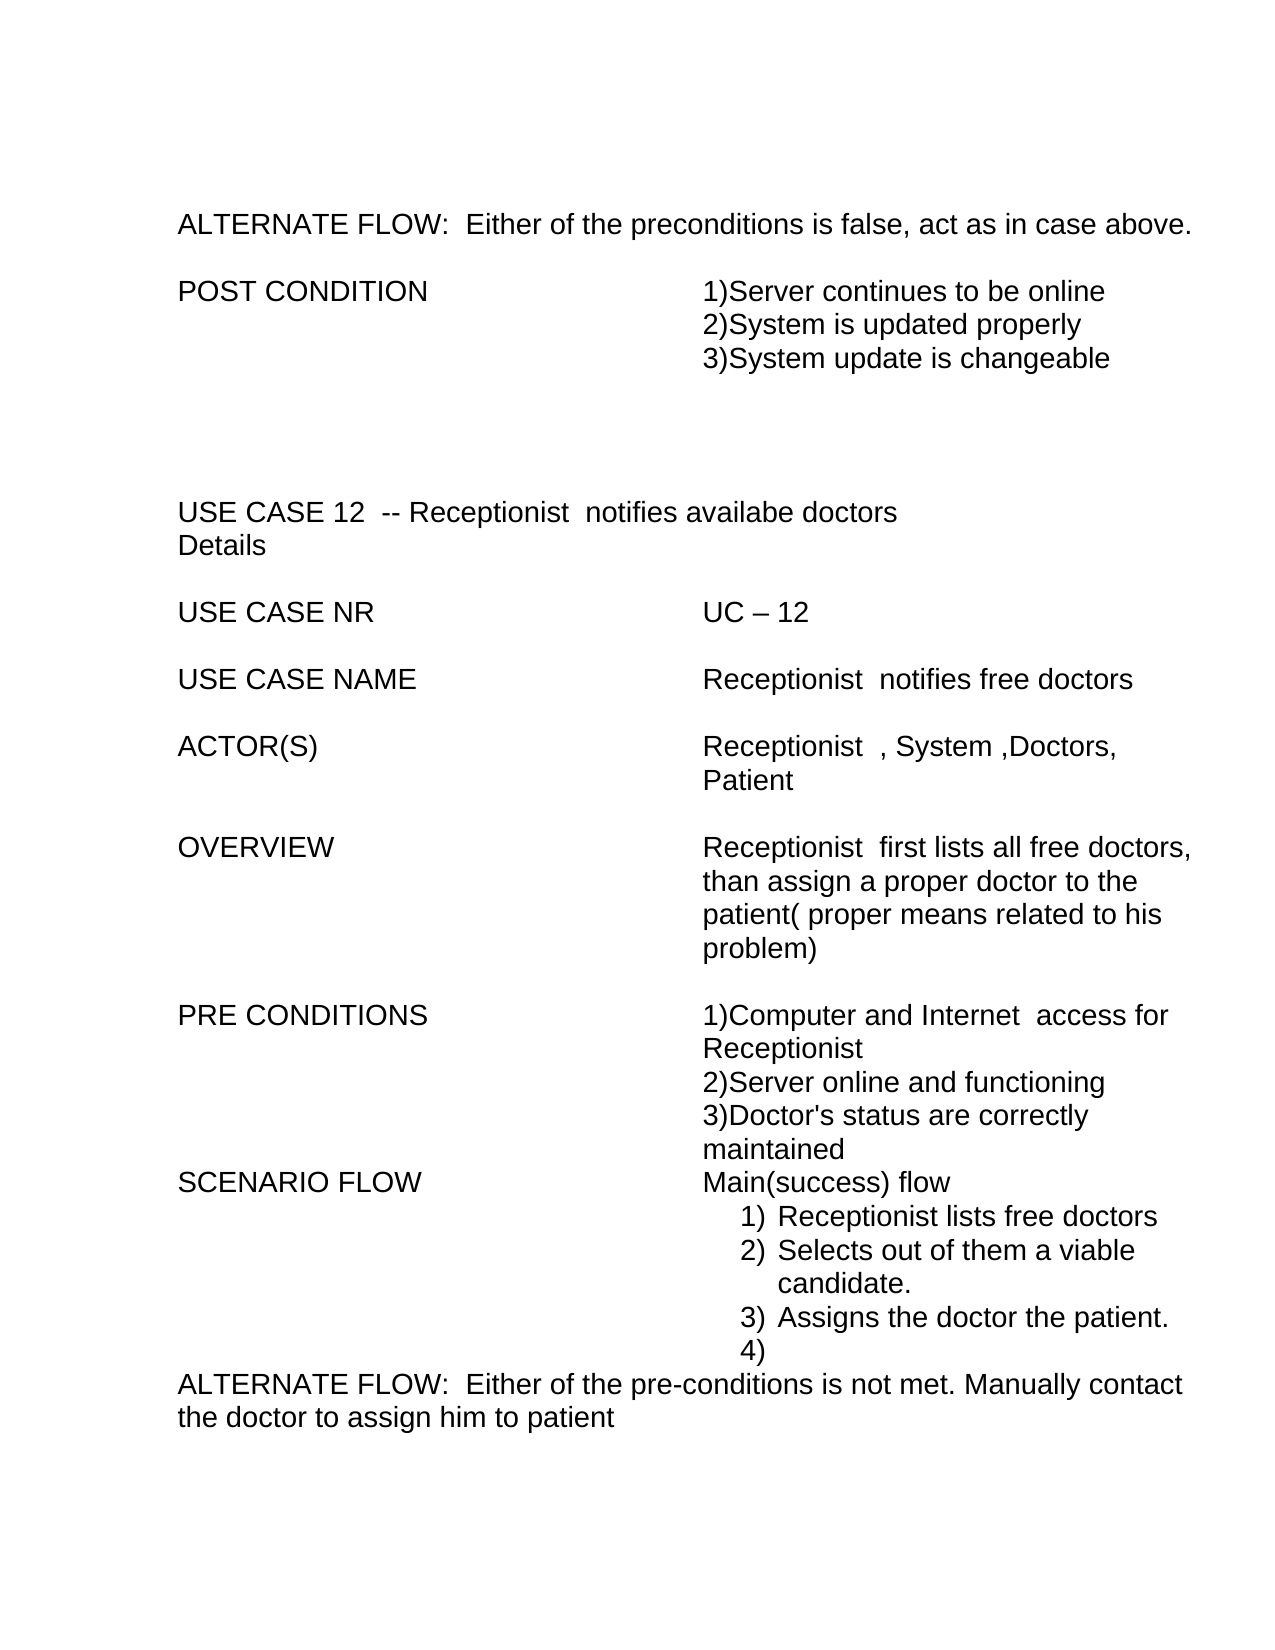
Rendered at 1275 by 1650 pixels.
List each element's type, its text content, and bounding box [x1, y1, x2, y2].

table_cell 1)Server continues to be online 2)System is updated properly 3)System update is changeable [691, 274, 1217, 408]
table_cell ALTERNATE FLOW: Either of the pre-conditions is not met. Manually contact the doctor to assign him to patient [166, 1367, 1217, 1467]
table_cell 1)Computer and Internet access for Receptionist 2)Server online and functioning 3)Doctor's status are correctly maintained [691, 998, 1217, 1165]
table_cell PRE CONDITIONS [166, 998, 691, 1165]
table_cell ALTERNATE FLOW: Either of the preconditions is false, act as in case above. [166, 207, 1217, 274]
table_cell USE CASE NAME [166, 662, 691, 729]
table_cell Main(success) flow Receptionist lists free doctors Selects out of them a viable candidate. Assigns the doctor the patient. [691, 1165, 1217, 1367]
table_cell Receptionist , System ,Doctors, Patient [691, 729, 1217, 830]
table_cell UC – 12 [691, 595, 1217, 662]
table_cell Receptionist notifies free doctors [691, 662, 1217, 729]
table_cell SCENARIO FLOW [166, 1165, 691, 1367]
table_cell ACTOR(S) [166, 729, 691, 830]
table_cell Receptionist first lists all free doctors, than assign a proper doctor to the patient( proper means related to his problem) [691, 830, 1217, 998]
table_cell POST CONDITION [166, 274, 691, 408]
table_cell OVERVIEW [166, 830, 691, 998]
table_header USE CASE 12 -- Receptionist notifies availabe doctors Details [166, 461, 1217, 595]
table_cell USE CASE NR [166, 595, 691, 662]
